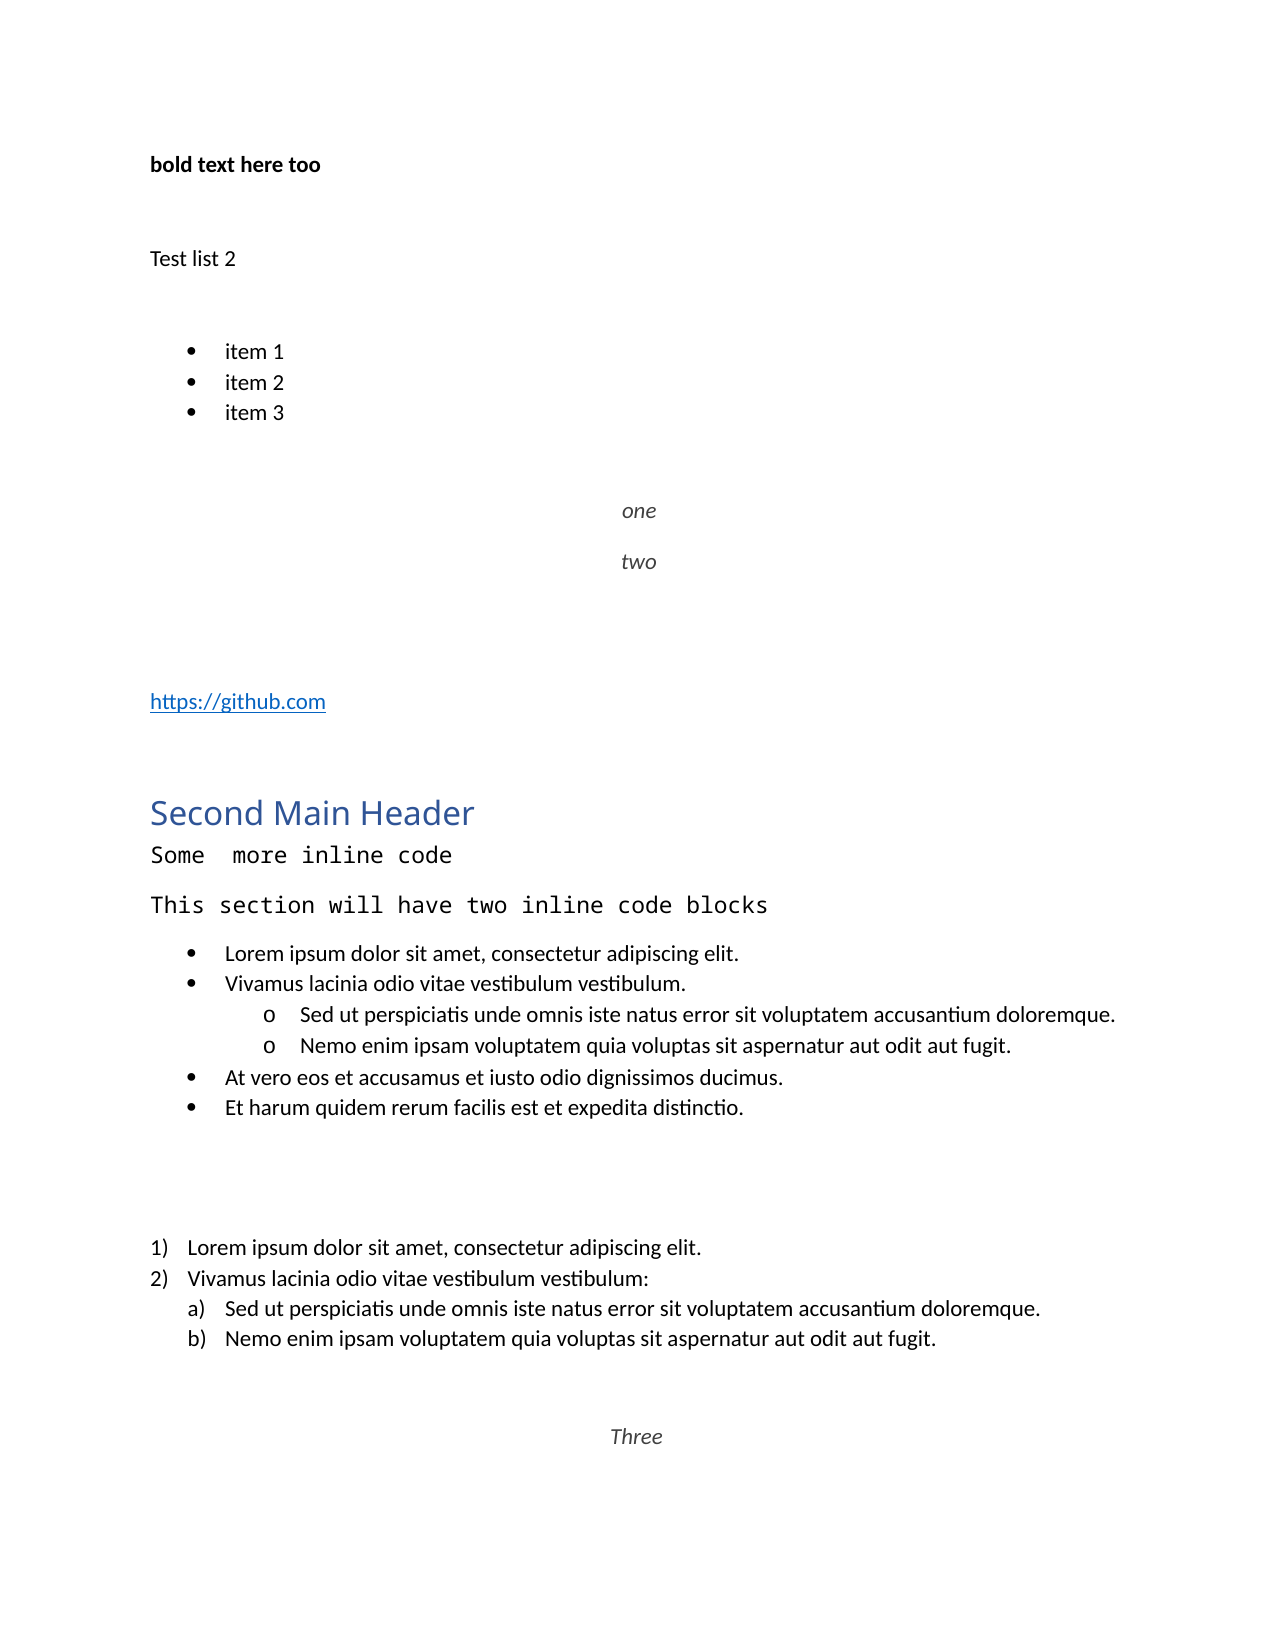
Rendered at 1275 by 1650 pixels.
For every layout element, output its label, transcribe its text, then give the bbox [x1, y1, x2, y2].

list At vero eos et accusamus et iusto odio dignissimos ducimus. [187, 1063, 1125, 1091]
text bold text here too [150, 150, 1125, 178]
list Sed ut perspiciatis unde omnis iste natus error sit voluptatem accusantium doloremque. [187, 1294, 1125, 1322]
subtitle Second Main Header [150, 789, 1125, 835]
list item 1 [187, 337, 1125, 366]
text two [240, 547, 1035, 575]
list Vivamus lacinia odio vitae vestibulum vestibulum: [150, 1264, 1125, 1292]
list Sed ut perspiciatis unde omnis iste natus error sit voluptatem accusantium doloremque. [262, 1000, 1125, 1029]
text This section will have two inline code blocks [150, 889, 1125, 920]
list Lorem ipsum dolor sit amet, consectetur adipiscing elit. [187, 939, 1125, 967]
list Et harum quidem rerum facilis est et expedita distinctio. [187, 1093, 1125, 1121]
text Some more inline code [150, 838, 1125, 870]
list Nemo enim ipsam voluptatem quia voluptas sit aspernatur aut odit aut fugit. [262, 1031, 1125, 1060]
text Three [240, 1422, 1035, 1450]
list item 2 [187, 368, 1125, 396]
list Lorem ipsum dolor sit amet, consectetur adipiscing elit. [150, 1233, 1125, 1262]
list Vivamus lacinia odio vitae vestibulum vestibulum. [187, 969, 1125, 998]
text Test list 2 [150, 244, 1125, 272]
text https://github.com [150, 687, 1125, 716]
text one [240, 496, 1035, 524]
list Nemo enim ipsam voluptatem quia voluptas sit aspernatur aut odit aut fugit. [187, 1324, 1125, 1352]
list item 3 [187, 398, 1125, 426]
